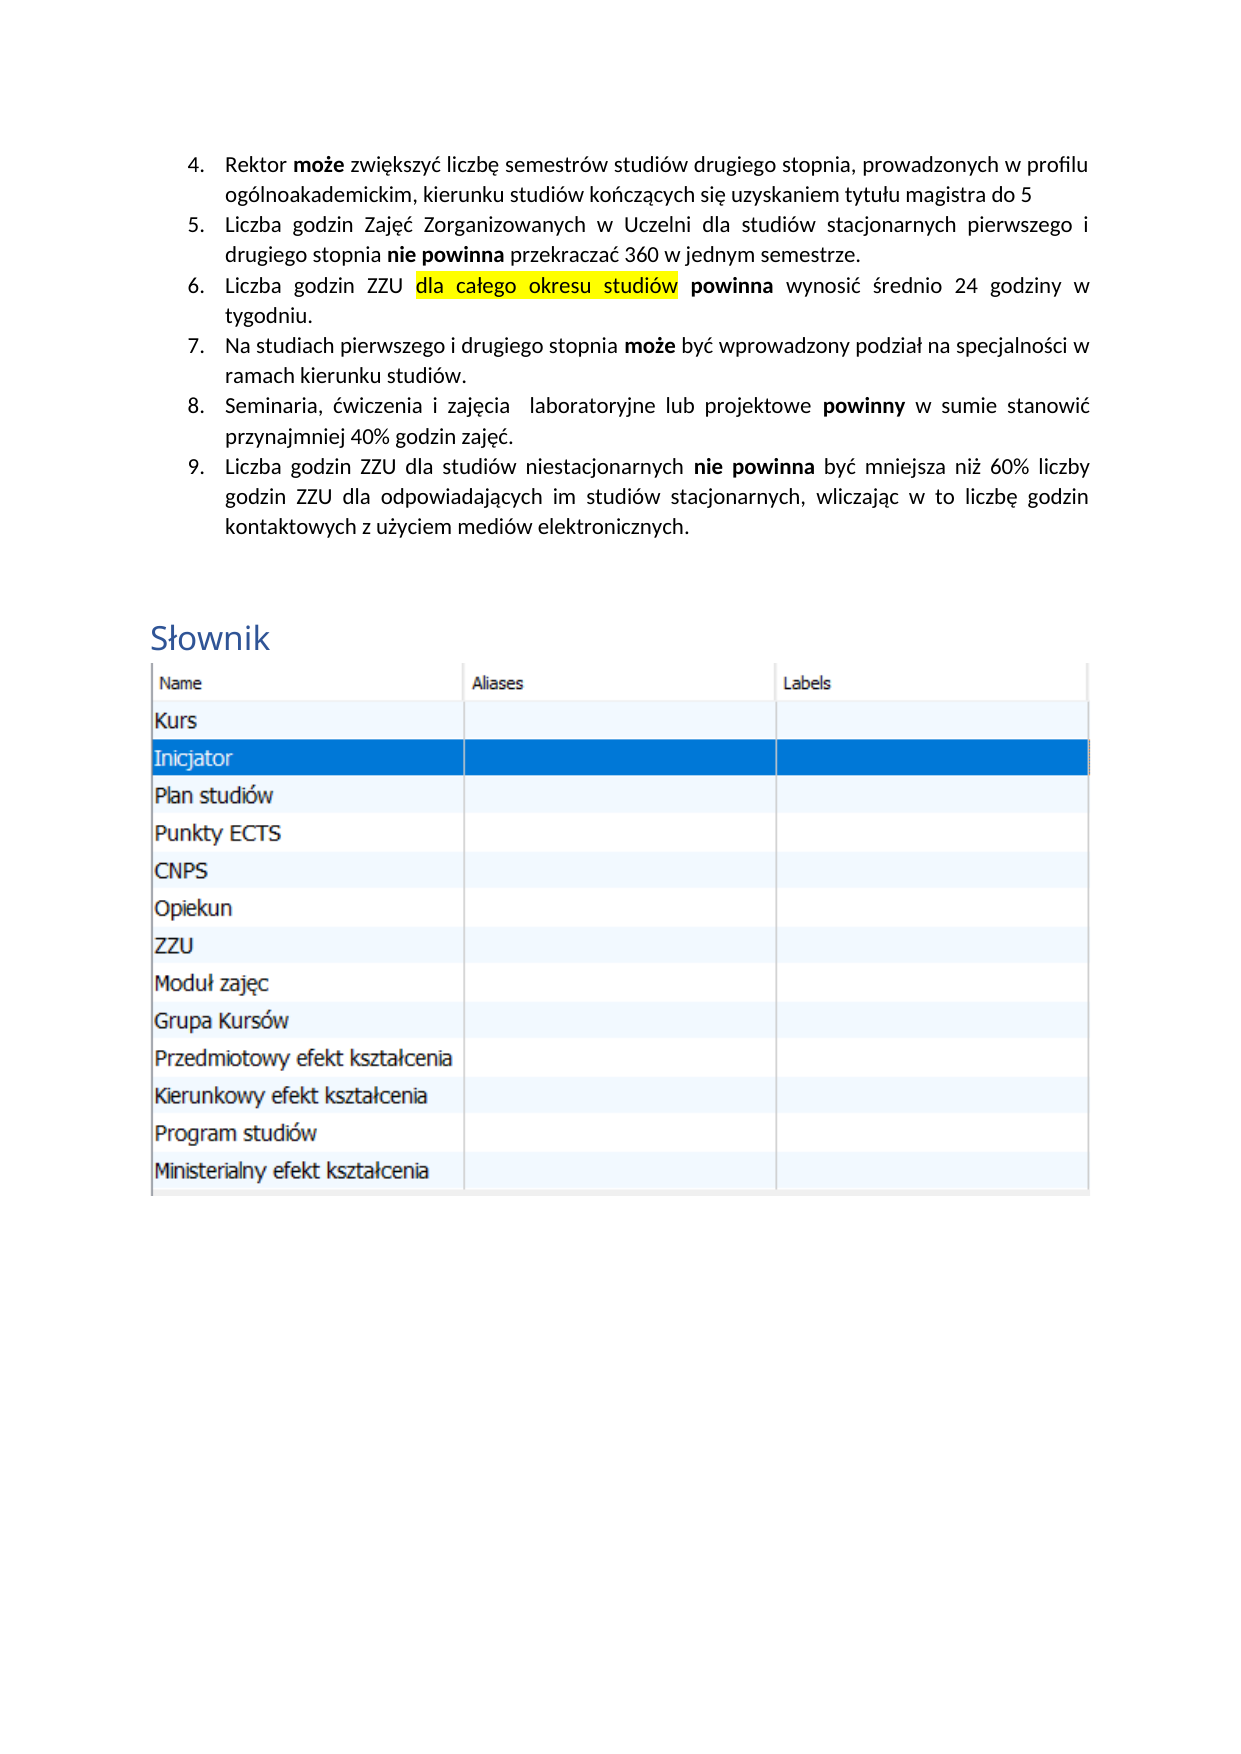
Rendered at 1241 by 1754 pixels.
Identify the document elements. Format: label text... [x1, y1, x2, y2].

picture [150, 663, 1091, 1196]
list Na studiach pierwszego i drugiego stopnia może być wprowadzony podział na specjalności w ramach kierunku studiów. [187, 331, 1090, 389]
list Seminaria, ćwiczenia i zajęcia laboratoryjne lub projektowe powinny w sumie stanowić przynajmniej 40% godzin zajęć. [187, 392, 1090, 450]
list Liczba godzin ZZU dla całego okresu studiów powinna wynosić średnio 24 godziny w tygodniu. [187, 271, 1090, 329]
list Rektor może zwiększyć liczbę semestrów studiów drugiego stopnia, prowadzonych w profilu ogólnoakademickim, kierunku studiów kończących się uzyskaniem tytułu magistra do 5 [187, 150, 1090, 208]
list Liczba godzin ZZU dla studiów niestacjonarnych nie powinna być mniejsza niż 60% liczby godzin ZZU dla odpowiadających im studiów stacjonarnych, wliczając w to liczbę godzin kontaktowych z użyciem mediów elektronicznych. [187, 452, 1090, 541]
list Liczba godzin Zajęć Zorganizowanych w Uczelni dla studiów stacjonarnych pierwszego i drugiego stopnia nie powinna przekraczać 360 w jednym semestrze. [187, 210, 1090, 269]
subtitle Słownik [150, 614, 1090, 660]
